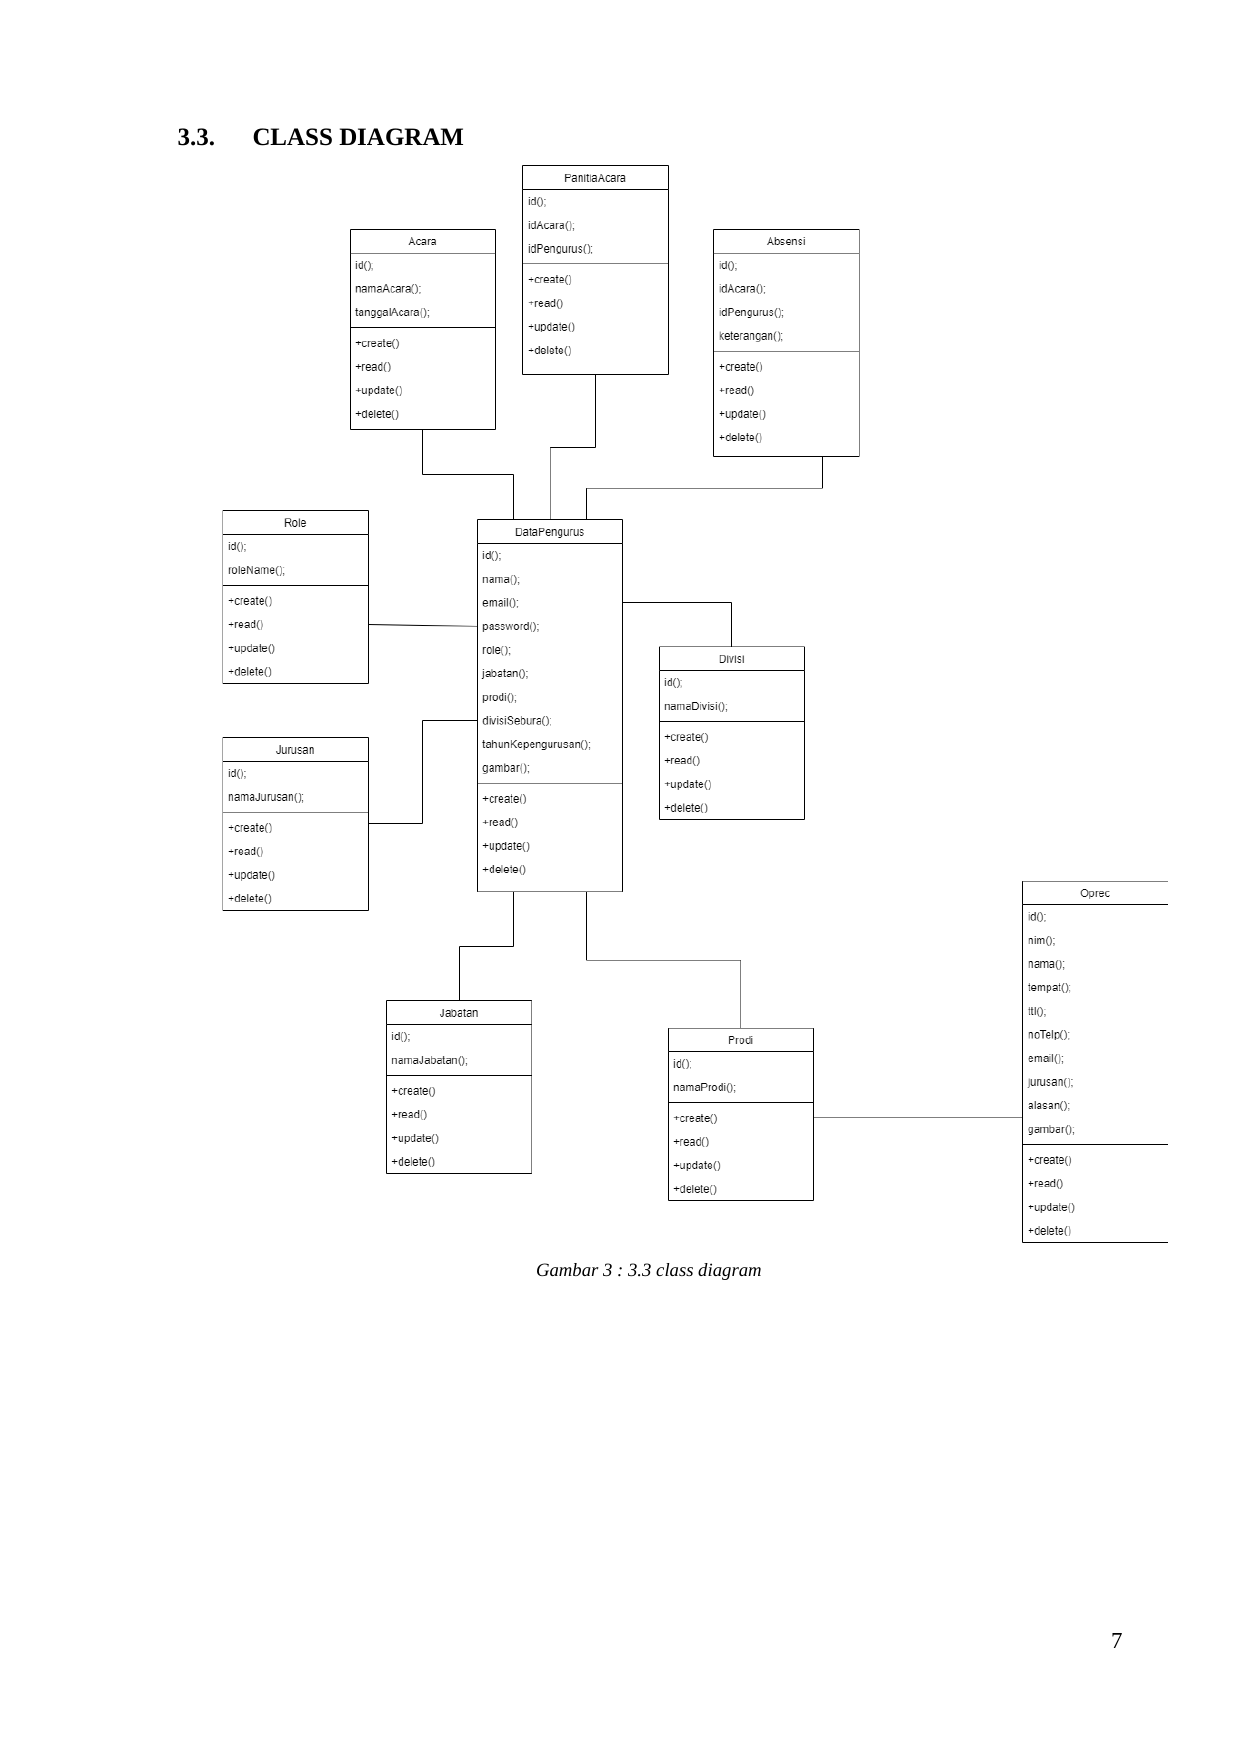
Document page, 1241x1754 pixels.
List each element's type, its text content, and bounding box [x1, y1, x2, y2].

text Gambar 3 : 3.3 class diagram [177, 1259, 1122, 1281]
picture [222, 165, 1168, 1245]
subtitle CLASS DIAGRAM [177, 122, 1122, 151]
